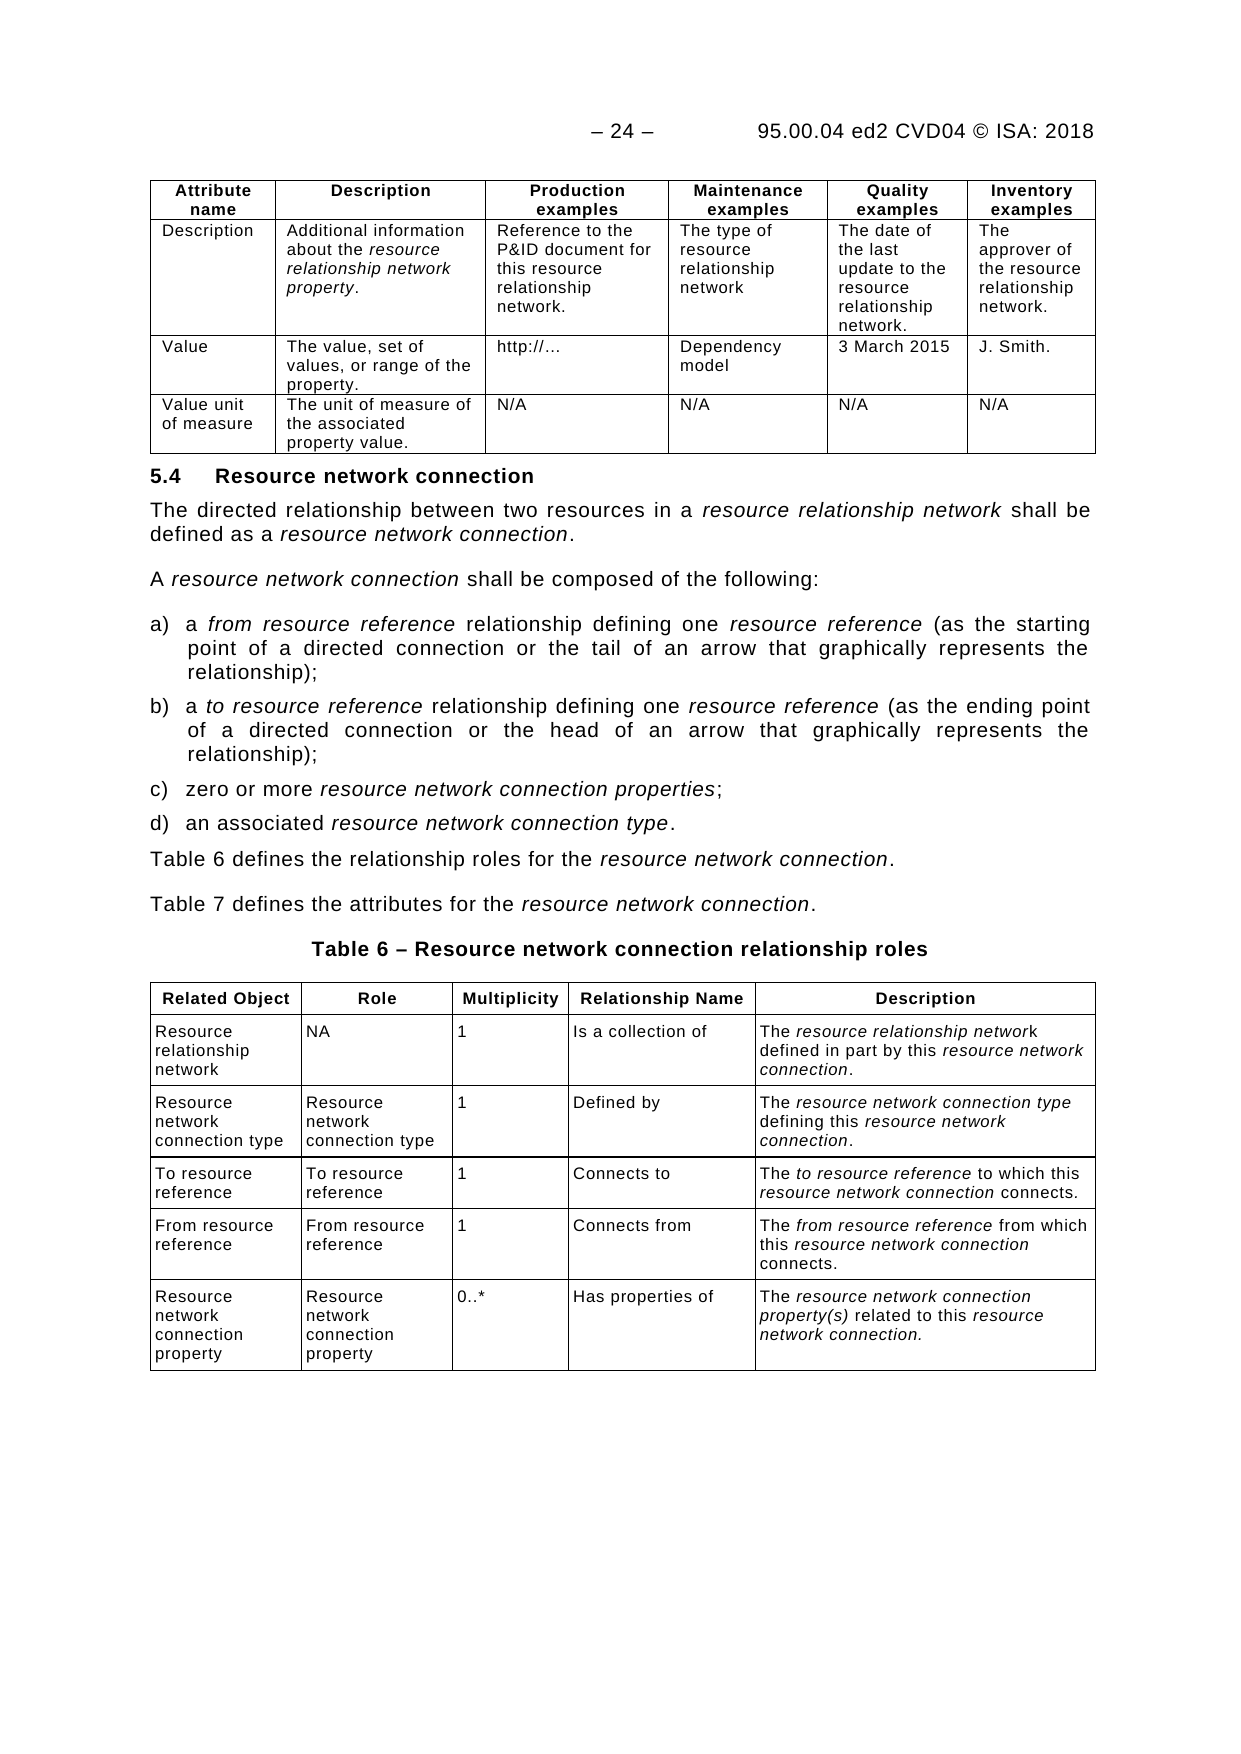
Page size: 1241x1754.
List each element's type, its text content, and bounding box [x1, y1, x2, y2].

table_cell The date of the last update to the resource relationship network. [828, 220, 967, 335]
table_header Related Object [151, 983, 301, 1014]
table_header Attribute name [151, 181, 275, 219]
table_header Multiplicity [453, 983, 568, 1014]
table_cell Description [151, 220, 275, 335]
table_header Relationship Name [569, 983, 755, 1014]
table_cell Resource network connection property [151, 1280, 301, 1369]
table_cell N/A [828, 395, 967, 452]
table_cell Value [151, 336, 275, 394]
table_cell To resource reference [302, 1158, 452, 1208]
table_header Role [302, 983, 452, 1014]
table_cell Resource network connection type [302, 1086, 452, 1156]
text A resource network connection shall be composed of the following: [150, 567, 1090, 591]
table_header Description [276, 181, 485, 219]
text Table 6 defines the relationship roles for the resource network connection. [150, 847, 1090, 871]
table_cell NA [302, 1015, 452, 1085]
subtitle Resource network connection [150, 464, 1090, 488]
table_cell The resource network connection property(s) related to this resource network connection. [756, 1280, 1095, 1369]
table_cell 1 [453, 1086, 568, 1156]
list zero or more resource network connection properties; [150, 776, 1090, 800]
table_cell 1 [453, 1209, 568, 1279]
table_cell Is a collection of [569, 1015, 755, 1085]
title Table 6 – Resource network connection relationship roles [150, 937, 1090, 961]
table_cell The type of resource relationship network [669, 220, 827, 335]
table_header Production examples [486, 181, 668, 219]
table_cell N/A [486, 395, 668, 452]
table_header Quality examples [828, 181, 967, 219]
list an associated resource network connection type. [150, 811, 1090, 835]
list a to resource reference relationship defining one resource reference (as the ending point of a directed connection or the head of an arrow that graphically represents the relationship); [150, 694, 1090, 766]
list a from resource reference relationship defining one resource reference (as the starting point of a directed connection or the tail of an arrow that graphically represents the relationship); [150, 612, 1090, 684]
table_cell 3 March 2015 [828, 336, 967, 394]
table_cell Additional information about the resource relationship network property. [276, 220, 485, 335]
table_cell The from resource reference from which this resource network connection connects. [756, 1209, 1095, 1279]
table_cell Has properties of [569, 1280, 755, 1369]
table_cell 1 [453, 1158, 568, 1208]
table_cell To resource reference [151, 1158, 301, 1208]
table_cell Reference to the P&ID document for this resource relationship network. [486, 220, 668, 335]
table_cell Resource network connection type [151, 1086, 301, 1156]
text The directed relationship between two resources in a resource relationship network shall be defined as a resource network connection. [150, 498, 1090, 546]
table_header Maintenance examples [669, 181, 827, 219]
table_cell The value, set of values, or range of the property. [276, 336, 485, 394]
table_cell J. Smith. [968, 336, 1095, 394]
table_cell http://… [486, 336, 668, 394]
table_header Description [756, 983, 1095, 1014]
table_cell Dependency model [669, 336, 827, 394]
table_cell Defined by [569, 1086, 755, 1156]
table_cell N/A [669, 395, 827, 452]
table_cell 1 [453, 1015, 568, 1085]
table_cell The approver of the resource relationship network. [968, 220, 1095, 335]
table_cell From resource reference [302, 1209, 452, 1279]
table_cell N/A [968, 395, 1095, 452]
table_header Inventory examples [968, 181, 1095, 219]
table_cell Connects to [569, 1158, 755, 1208]
table_cell Resource network connection property [302, 1280, 452, 1369]
table_cell 0..* [453, 1280, 568, 1369]
table_cell The resource network connection type defining this resource network connection. [756, 1086, 1095, 1156]
table_cell Connects from [569, 1209, 755, 1279]
table_cell From resource reference [151, 1209, 301, 1279]
table_cell The unit of measure of the associated property value. [276, 395, 485, 452]
text Table 7 defines the attributes for the resource network connection. [150, 892, 1090, 916]
table_cell Value unit of measure [151, 395, 275, 452]
table_cell The to resource reference to which this resource network connection connects. [756, 1158, 1095, 1208]
table_cell The resource relationship network defined in part by this resource network connection. [756, 1015, 1095, 1085]
table_cell Resource relationship network [151, 1015, 301, 1085]
